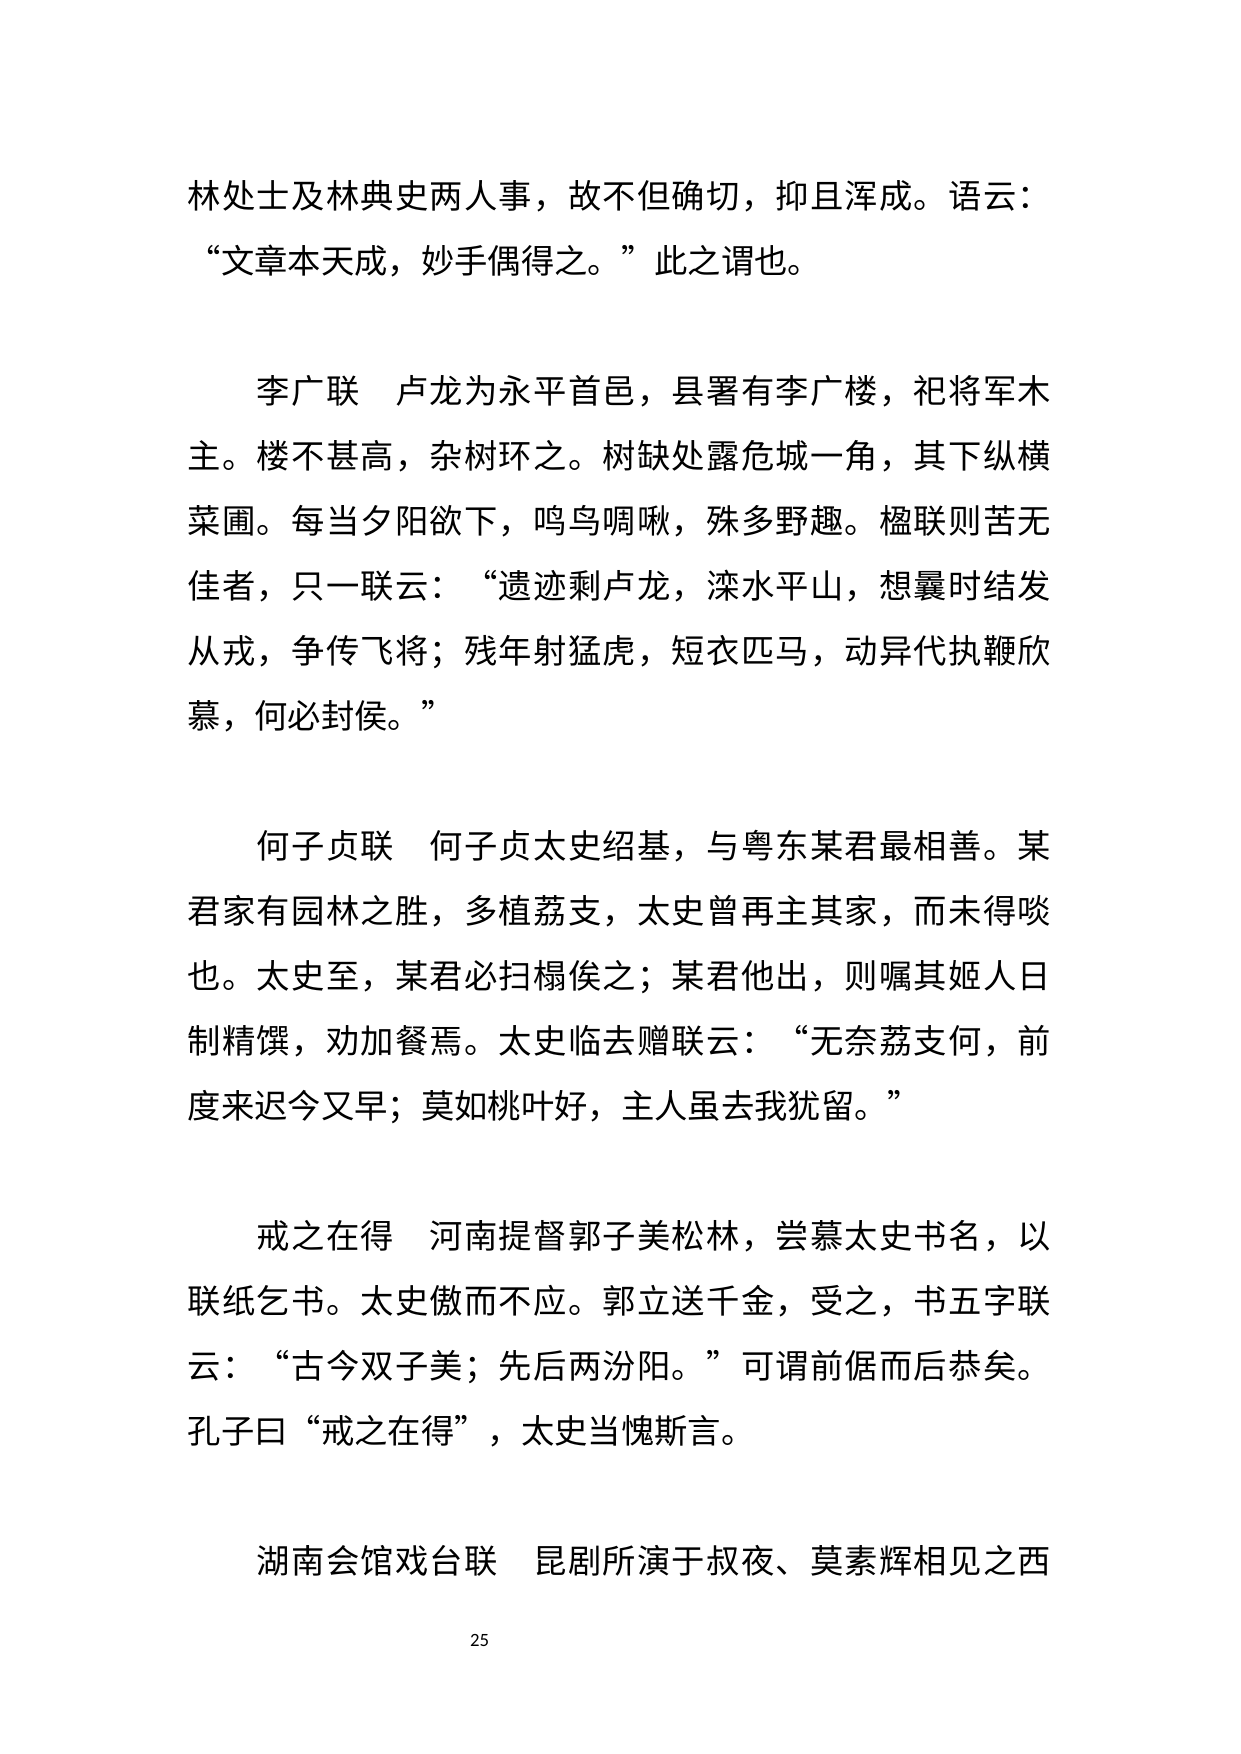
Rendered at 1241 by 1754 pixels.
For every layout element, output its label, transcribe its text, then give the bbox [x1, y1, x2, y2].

text 李广联 卢龙为永平首邑，县署有李广楼，祀将军木主。楼不甚高，杂树环之。树缺处露危城一角，其下纵横菜圃。每当夕阳欲下，鸣鸟啁啾，殊多野趣。楹联则苦无佳者，只一联云：“遗迹剩卢龙，滦水平山，想曩时结发从戎，争传飞将；残年射猛虎，短衣匹马，动异代执鞭欣慕，何必封侯。” [187, 357, 1053, 747]
text 何子贞联 何子贞太史绍基，与粤东某君最相善。某君家有园林之胜，多植荔支，太史曾再主其家，而未得啖也。太史至，某君必扫榻俟之；某君他出，则嘱其姬人日制精馔，劝加餐焉。太史临去赠联云：“无奈荔支何，前度来迟今又早；莫如桃叶好，主人虽去我犹留。” [187, 812, 1053, 1137]
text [187, 162, 1053, 292]
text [187, 1527, 1053, 1592]
text 戒之在得 河南提督郭子美松林，尝慕太史书名，以联纸乞书。太史傲而不应。郭立送千金，受之，书五字联云：“古今双子美；先后两汾阳。”可谓前倨而后恭矣。孔子曰“戒之在得”，太史当愧斯言。 [187, 1202, 1053, 1462]
